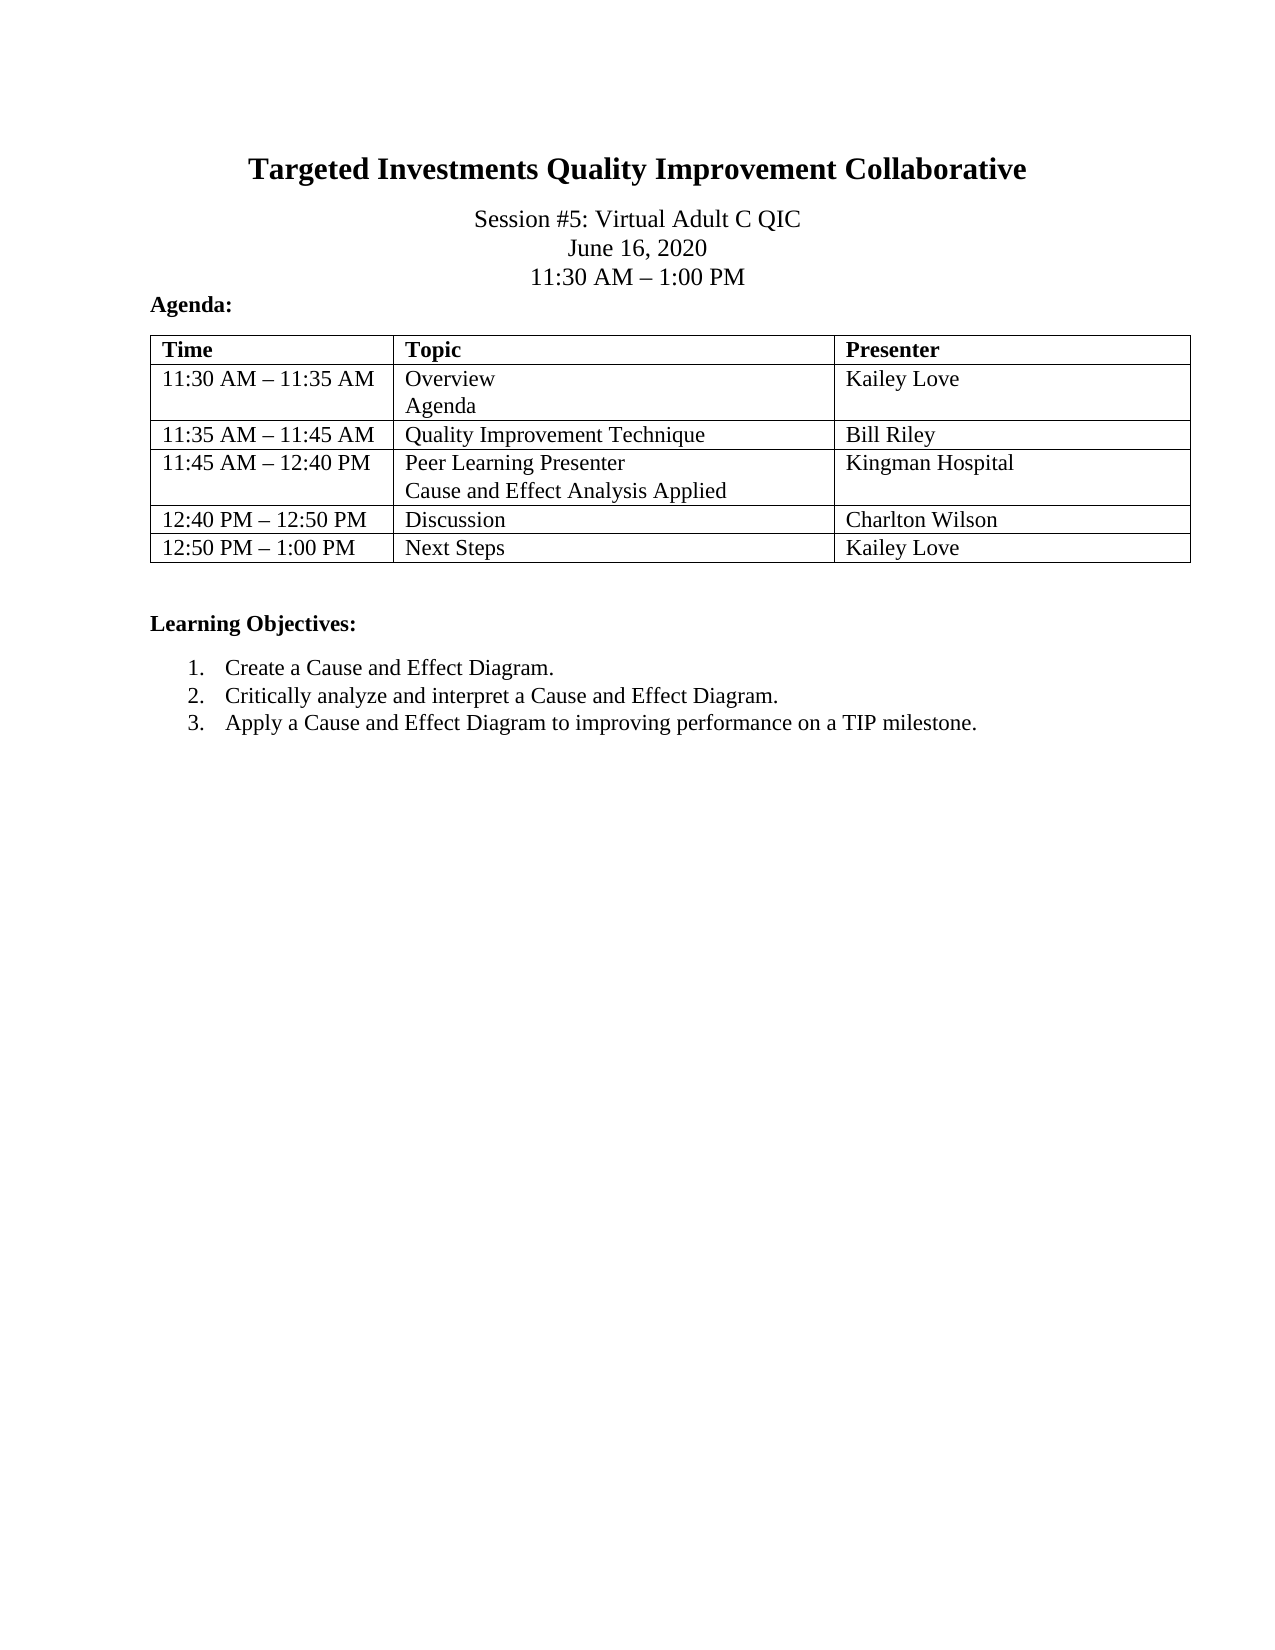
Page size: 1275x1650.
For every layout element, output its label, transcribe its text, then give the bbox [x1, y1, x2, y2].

list Create a Cause and Effect Diagram. [187, 654, 1125, 681]
text June 16, 2020 [150, 233, 1125, 262]
table_cell 11:30 AM – 11:35 AM [151, 365, 393, 420]
table_cell Kingman Hospital [835, 450, 1190, 505]
table_header Time [151, 336, 393, 363]
table_header Topic [394, 336, 834, 363]
table_cell 11:35 AM – 11:45 AM [151, 421, 393, 448]
table_cell Bill Riley [835, 421, 1190, 448]
table_cell Next Steps [394, 534, 834, 562]
list Critically analyze and interpret a Cause and Effect Diagram. [187, 682, 1125, 708]
table_cell 11:45 AM – 12:40 PM [151, 450, 393, 505]
table_cell Overview Agenda [394, 365, 834, 420]
text Learning Objectives: [150, 610, 1125, 636]
table_cell 12:40 PM – 12:50 PM [151, 506, 393, 533]
table_cell Charlton Wilson [835, 506, 1190, 533]
text Session #5: Virtual Adult C QIC [150, 204, 1125, 233]
table_cell Discussion [394, 506, 834, 533]
text Agenda: [150, 291, 1125, 317]
table_cell Quality Improvement Technique [394, 421, 834, 448]
text 11:30 AM – 1:00 PM [150, 262, 1125, 291]
table_cell 12:50 PM – 1:00 PM [151, 534, 393, 562]
table_cell Peer Learning Presenter Cause and Effect Analysis Applied [394, 450, 834, 505]
list Apply a Cause and Effect Diagram to improving performance on a TIP milestone. [187, 709, 1125, 736]
table_cell Kailey Love [835, 365, 1190, 420]
table_header Presenter [835, 336, 1190, 363]
table_cell Kailey Love [835, 534, 1190, 562]
text Targeted Investments Quality Improvement Collaborative [150, 150, 1125, 186]
